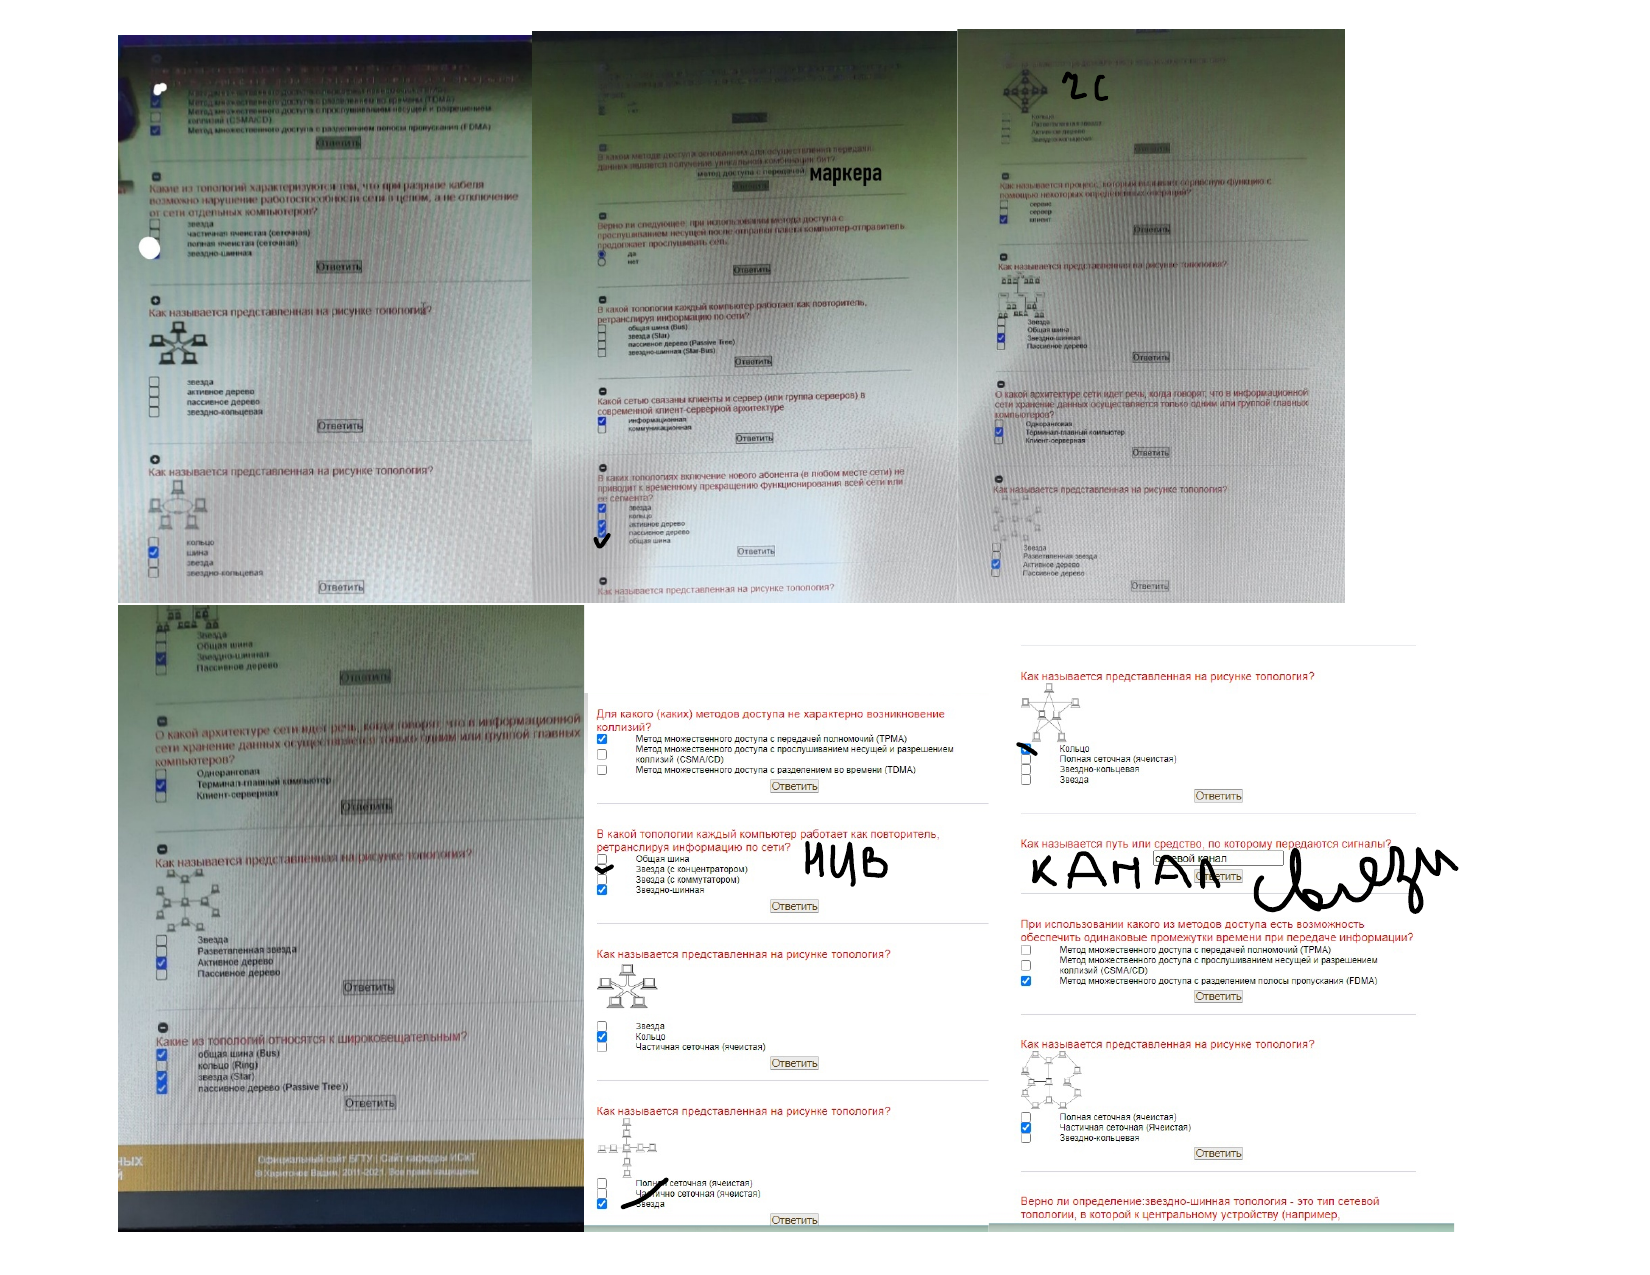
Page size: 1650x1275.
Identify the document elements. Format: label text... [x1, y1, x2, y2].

picture [1308, 894, 1318, 902]
picture [118, 605, 1455, 1232]
picture [118, 29, 1345, 603]
picture [1365, 862, 1372, 876]
picture [1414, 891, 1418, 908]
